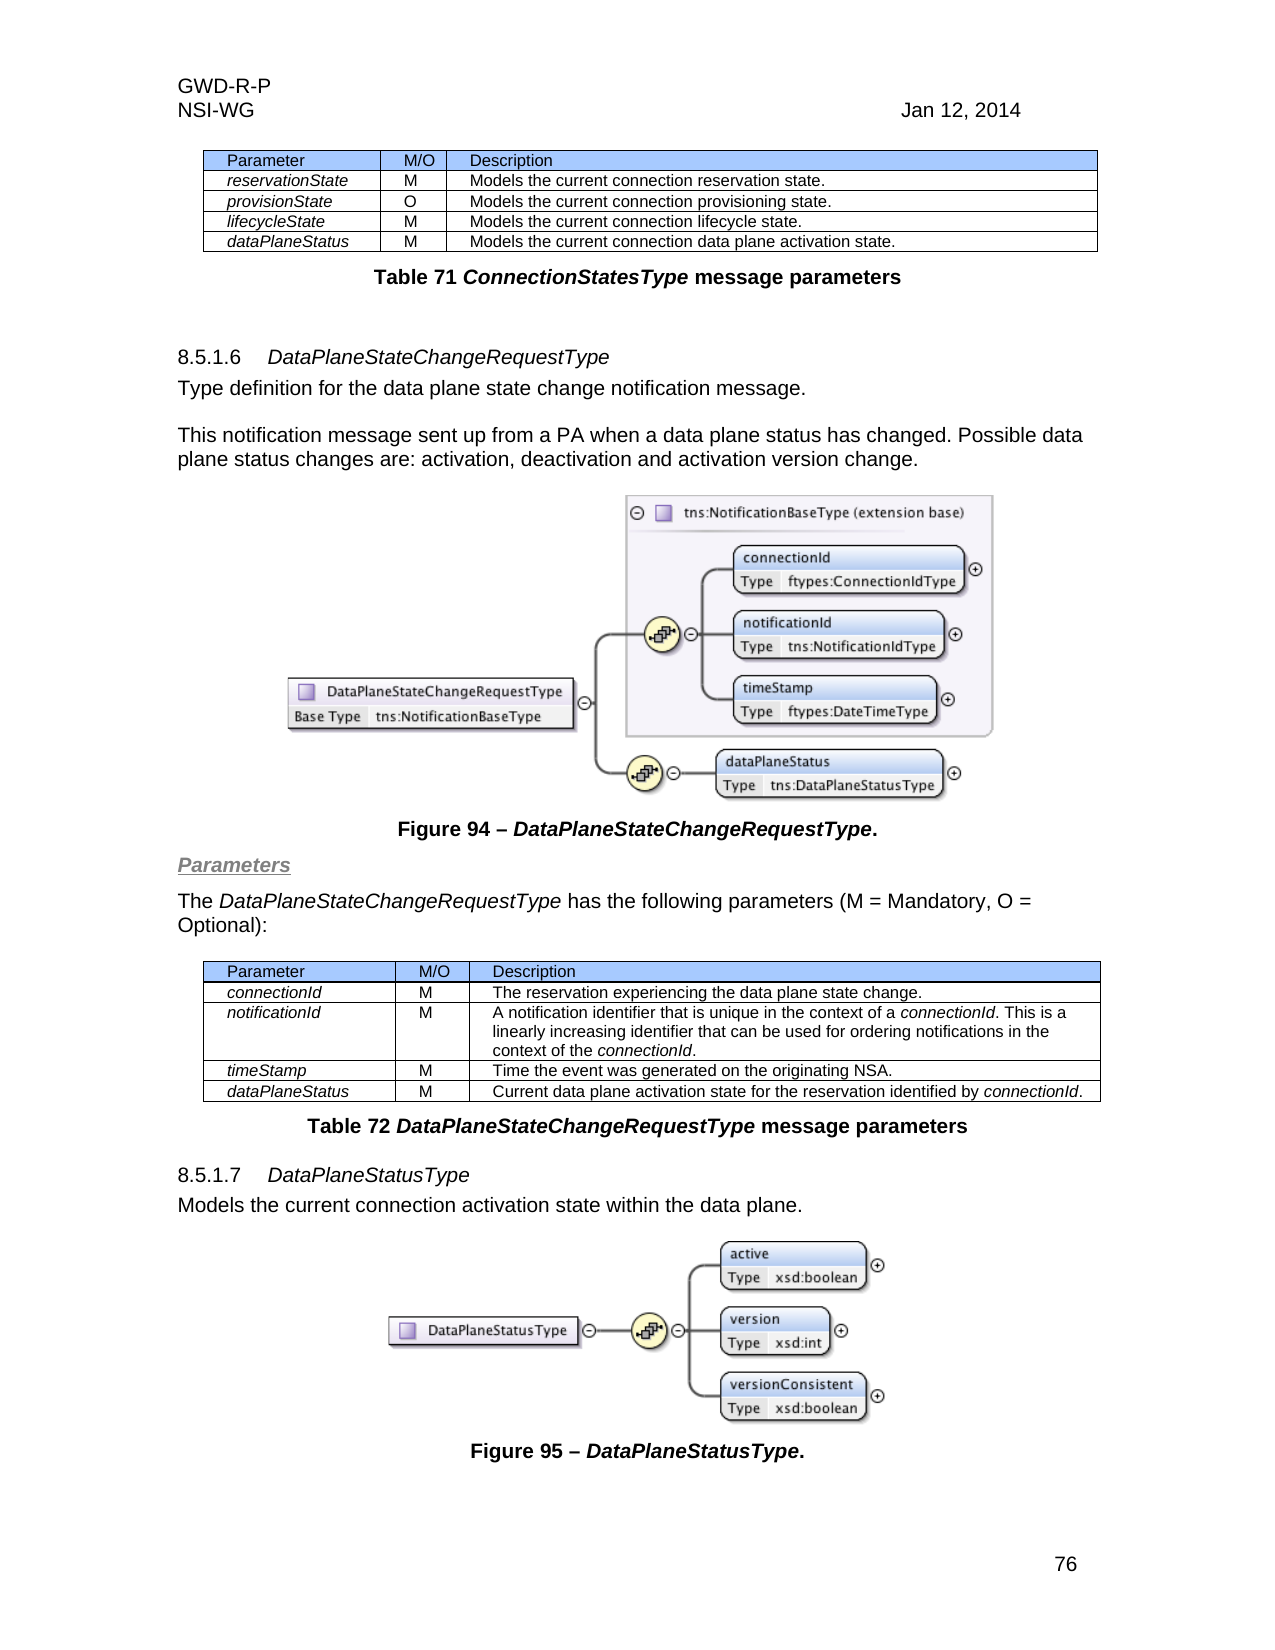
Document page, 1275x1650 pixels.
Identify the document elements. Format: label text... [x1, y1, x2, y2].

subtitle DataPlaneStatusType [177, 1163, 1098, 1187]
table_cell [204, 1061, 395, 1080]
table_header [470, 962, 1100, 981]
subtitle DataPlaneStateChangeRequestType [177, 345, 1098, 369]
picture [287, 495, 995, 804]
text Models the current connection activation state within the data plane. [177, 1193, 1098, 1217]
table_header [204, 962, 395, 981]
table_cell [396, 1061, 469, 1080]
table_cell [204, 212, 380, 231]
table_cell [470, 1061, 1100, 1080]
text Table 71 ConnectionStatesType message parameters [177, 264, 1098, 288]
text Figure 95 – DataPlaneStatusType. [177, 1439, 1098, 1463]
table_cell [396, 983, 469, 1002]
text The DataPlaneStateChangeRequestType has the following parameters (M = Mandatory, O = Optional): [177, 889, 1098, 937]
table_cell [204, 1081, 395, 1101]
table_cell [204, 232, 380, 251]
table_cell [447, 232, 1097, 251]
text Type definition for the data plane state change notification message. This notification message sent up from a PA when a data plane status has changed. Possible data plane status changes are: activation, deactivation and activation version change. [177, 375, 1098, 471]
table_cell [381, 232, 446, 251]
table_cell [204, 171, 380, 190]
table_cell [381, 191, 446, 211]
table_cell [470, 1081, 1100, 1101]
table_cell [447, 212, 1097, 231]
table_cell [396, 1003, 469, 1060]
text Figure 94 – DataPlaneStateChangeRequestType. [177, 816, 1098, 840]
text Parameters [177, 853, 1098, 877]
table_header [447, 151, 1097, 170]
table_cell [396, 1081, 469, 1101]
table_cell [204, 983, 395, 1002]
text Table 72 DataPlaneStateChangeRequestType message parameters [177, 1114, 1098, 1138]
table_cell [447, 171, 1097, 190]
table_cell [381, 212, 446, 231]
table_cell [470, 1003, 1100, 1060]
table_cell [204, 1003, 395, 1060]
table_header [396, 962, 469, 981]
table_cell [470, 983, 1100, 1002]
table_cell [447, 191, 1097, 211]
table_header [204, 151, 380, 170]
picture [388, 1241, 887, 1427]
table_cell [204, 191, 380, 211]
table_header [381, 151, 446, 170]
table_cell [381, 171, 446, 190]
